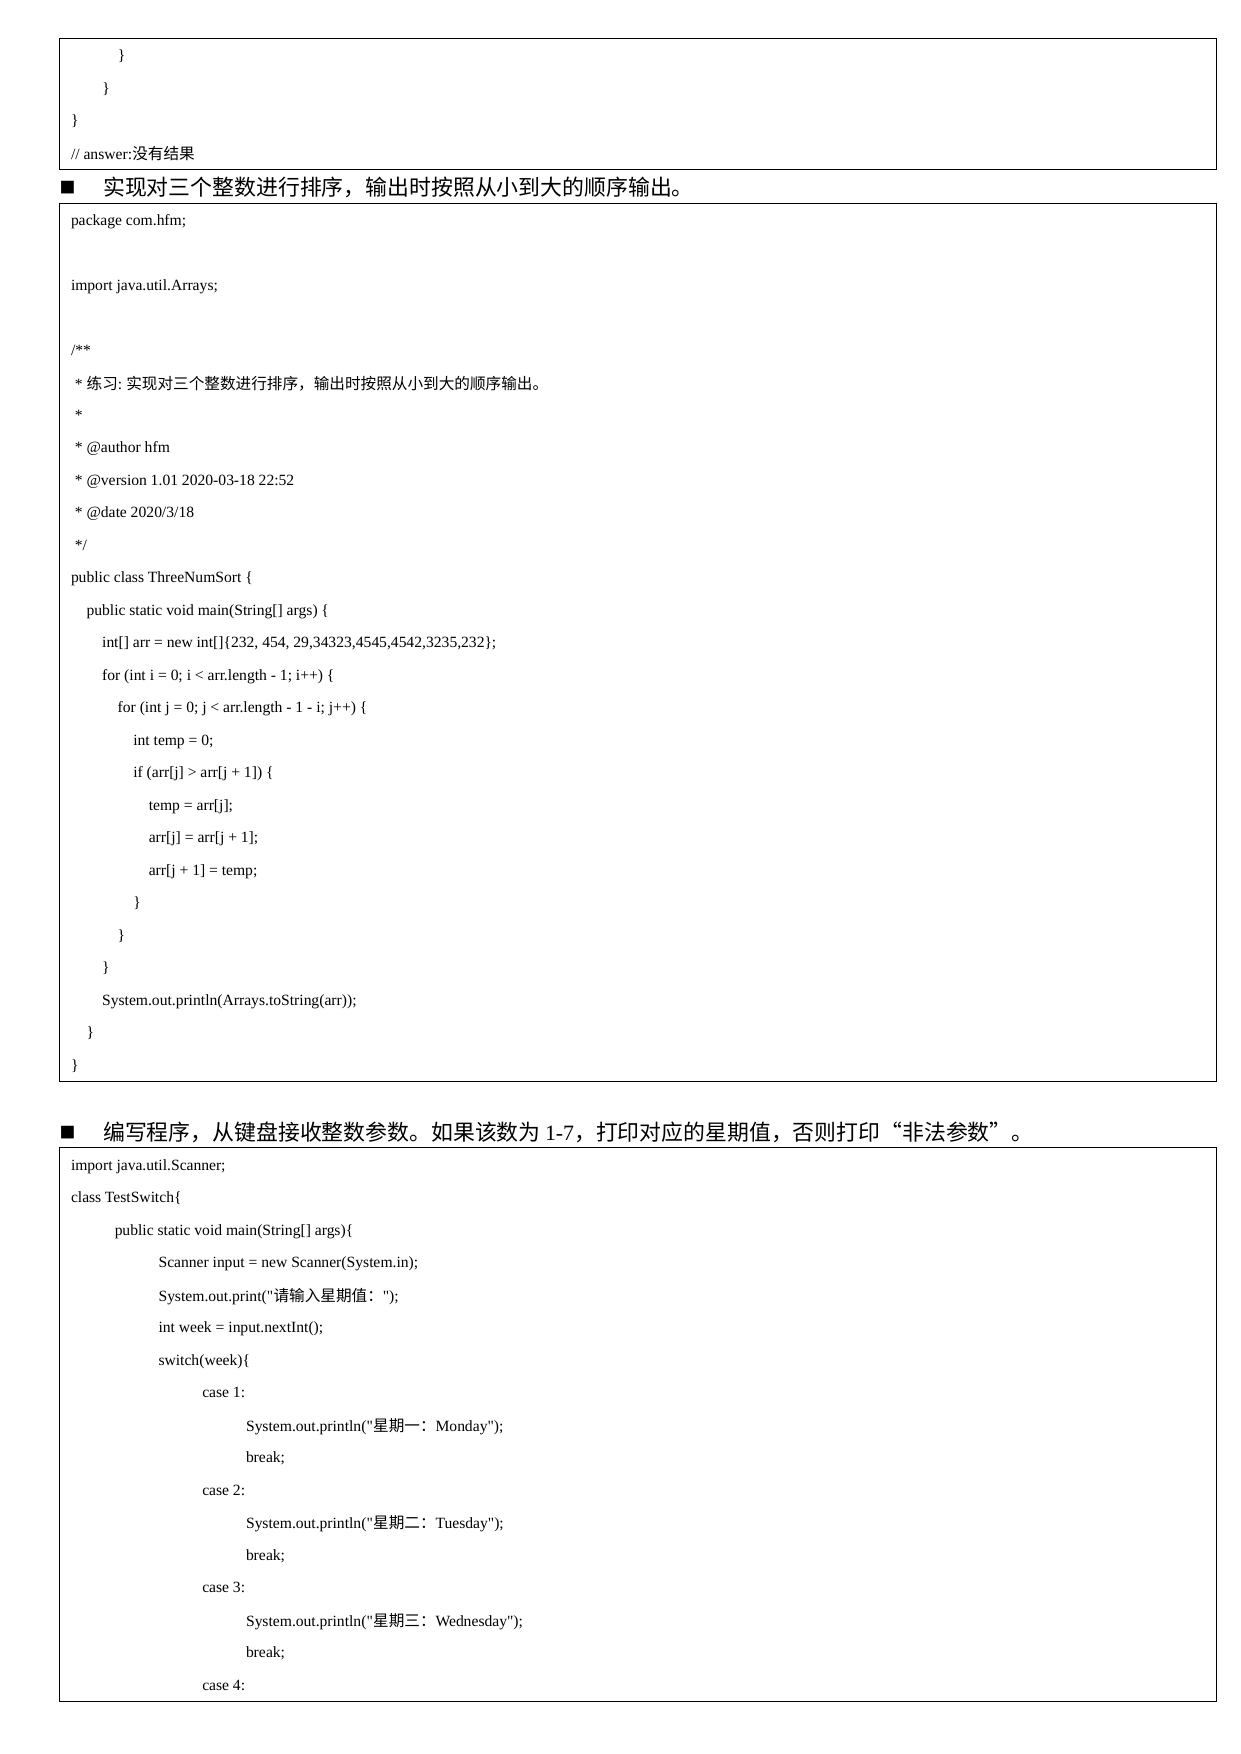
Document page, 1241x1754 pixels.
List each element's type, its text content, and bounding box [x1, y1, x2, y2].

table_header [60, 39, 1216, 169]
list 编写程序，从键盘接收整数参数。如果该数为1-7，打印对应的星期值，否则打印“非法参数”。 [59, 1114, 1217, 1147]
table_header package com.hfm; import java.util.Arrays; /** * 练习: 实现对三个整数进行排序，输出时按照从小到大的顺序输出。 * * @author hfm * @version 1.01 2020-03-18 22:52 * @date 2020/3/18 */ public class ThreeNumSort { public static void main(String[] args) { int[] arr = new int[]{232, 454, 29,34323,4545,4542,3235,232}; for (int i = 0; i < arr.length - 1; i++) { for (int j = 0; j < arr.length - 1 - i; j++) { int temp = 0; if (arr[j] > arr[j + 1]) { temp = arr[j]; arr[j] = arr[j + 1]; arr[j + 1] = temp; } } } System.out.println(Arrays.toString(arr)); } } [60, 204, 1216, 1081]
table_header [60, 1148, 1216, 1701]
list 实现对三个整数进行排序，输出时按照从小到大的顺序输出。 [59, 170, 1217, 202]
